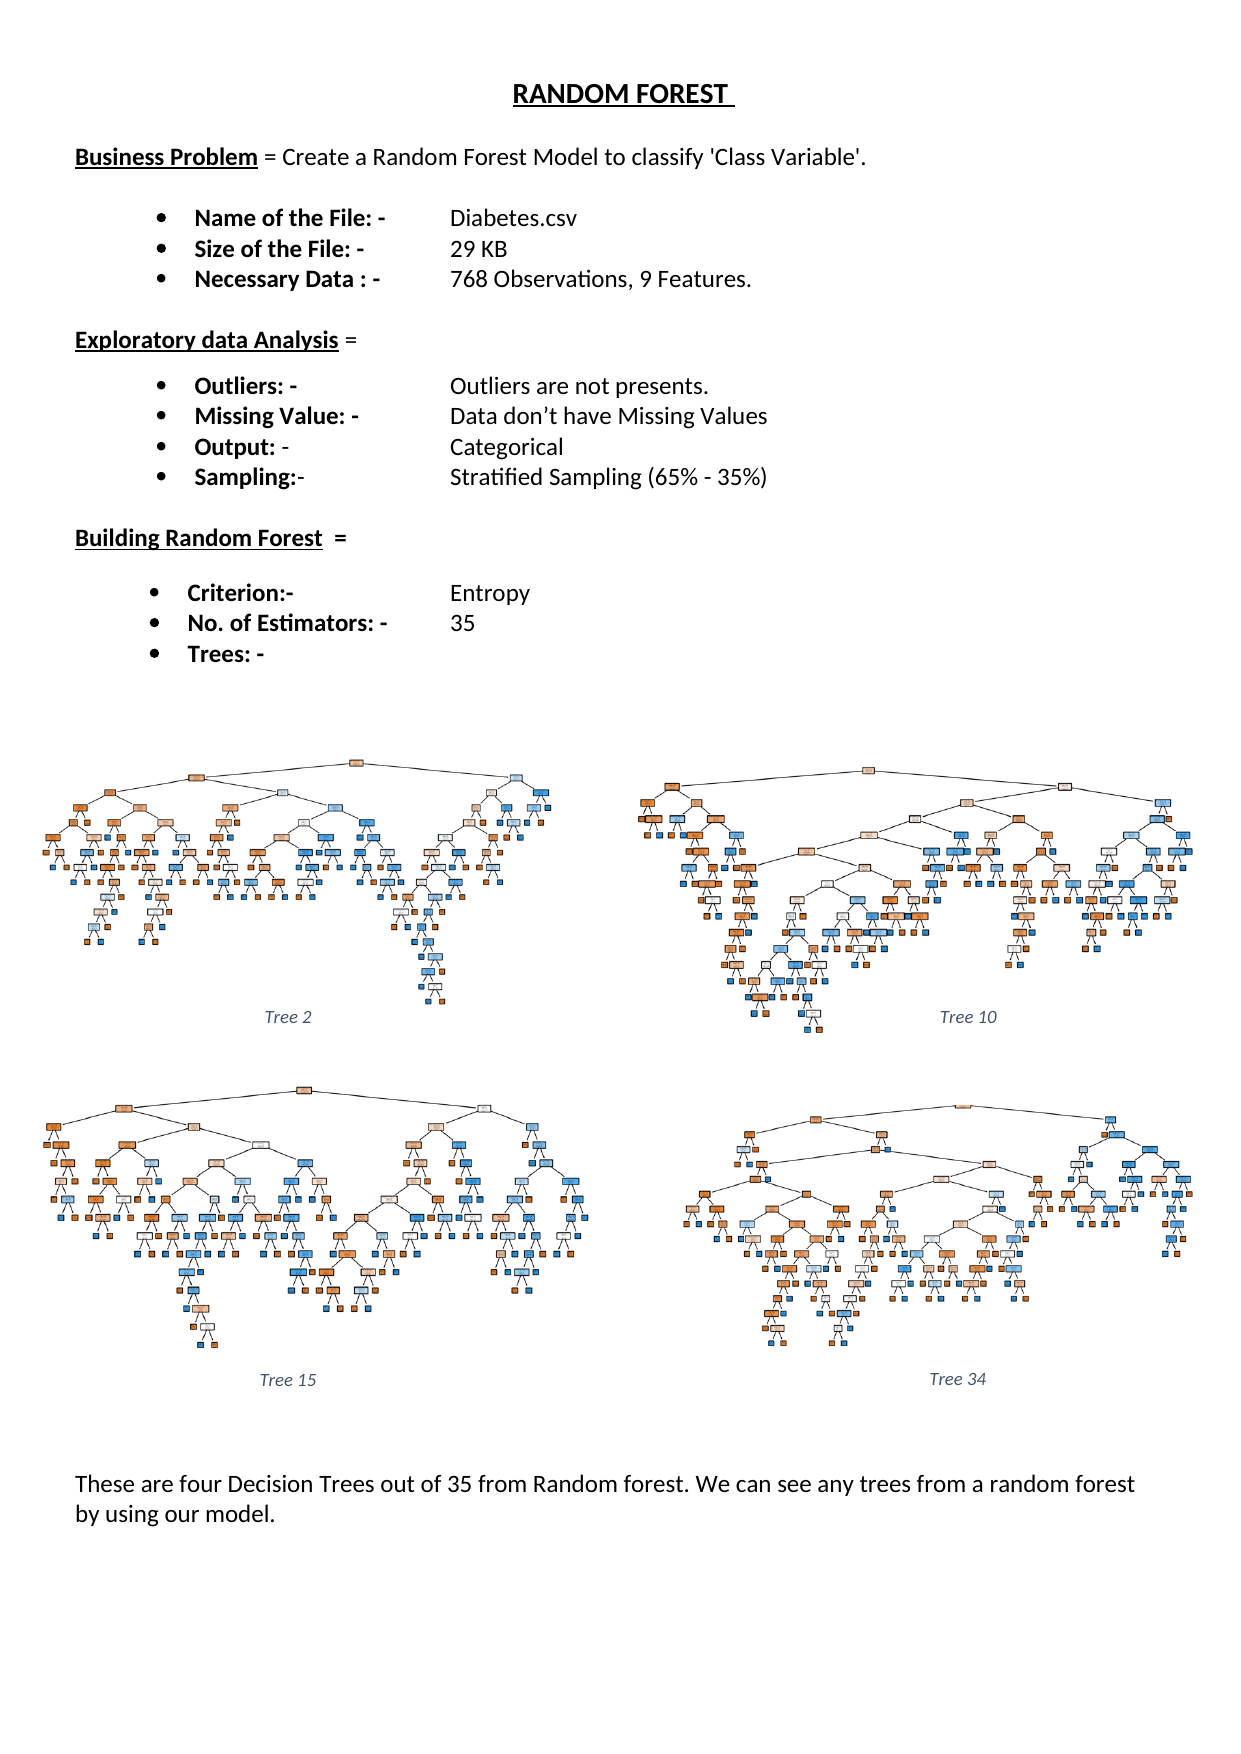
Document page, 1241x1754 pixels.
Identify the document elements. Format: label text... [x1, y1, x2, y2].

text Exploratory data Analysis = [75, 324, 1165, 355]
text Building Random Forest = [75, 523, 1165, 553]
list ﻿Criterion:- Entropy [150, 577, 1165, 607]
text RANDOM FOREST [75, 75, 1165, 111]
list No. of ﻿Estimators: - 35 [150, 607, 1165, 638]
list Trees: - [150, 638, 1165, 668]
list Outliers: - Outliers are not presents. [157, 370, 1165, 401]
list Sampling:- Stratified Sampling (65% - 35%) [157, 462, 1165, 492]
picture [668, 1087, 1215, 1365]
list Missing Value: - Data don’t have Missing Values [157, 401, 1165, 431]
picture [632, 742, 1215, 1050]
picture [17, 703, 583, 1036]
list Name of the File: - Diabetes.csv [157, 202, 1165, 233]
text Business Problem = ﻿﻿﻿﻿Create a Random Forest Model to classify 'Class Variable'. [75, 141, 1165, 172]
list Necessary Data : - 768 Observations, 9 Features. [157, 263, 1165, 294]
list Size of the File: - 29 KB [157, 233, 1165, 263]
picture [35, 1074, 601, 1365]
list Output: - Categorical [157, 431, 1165, 462]
